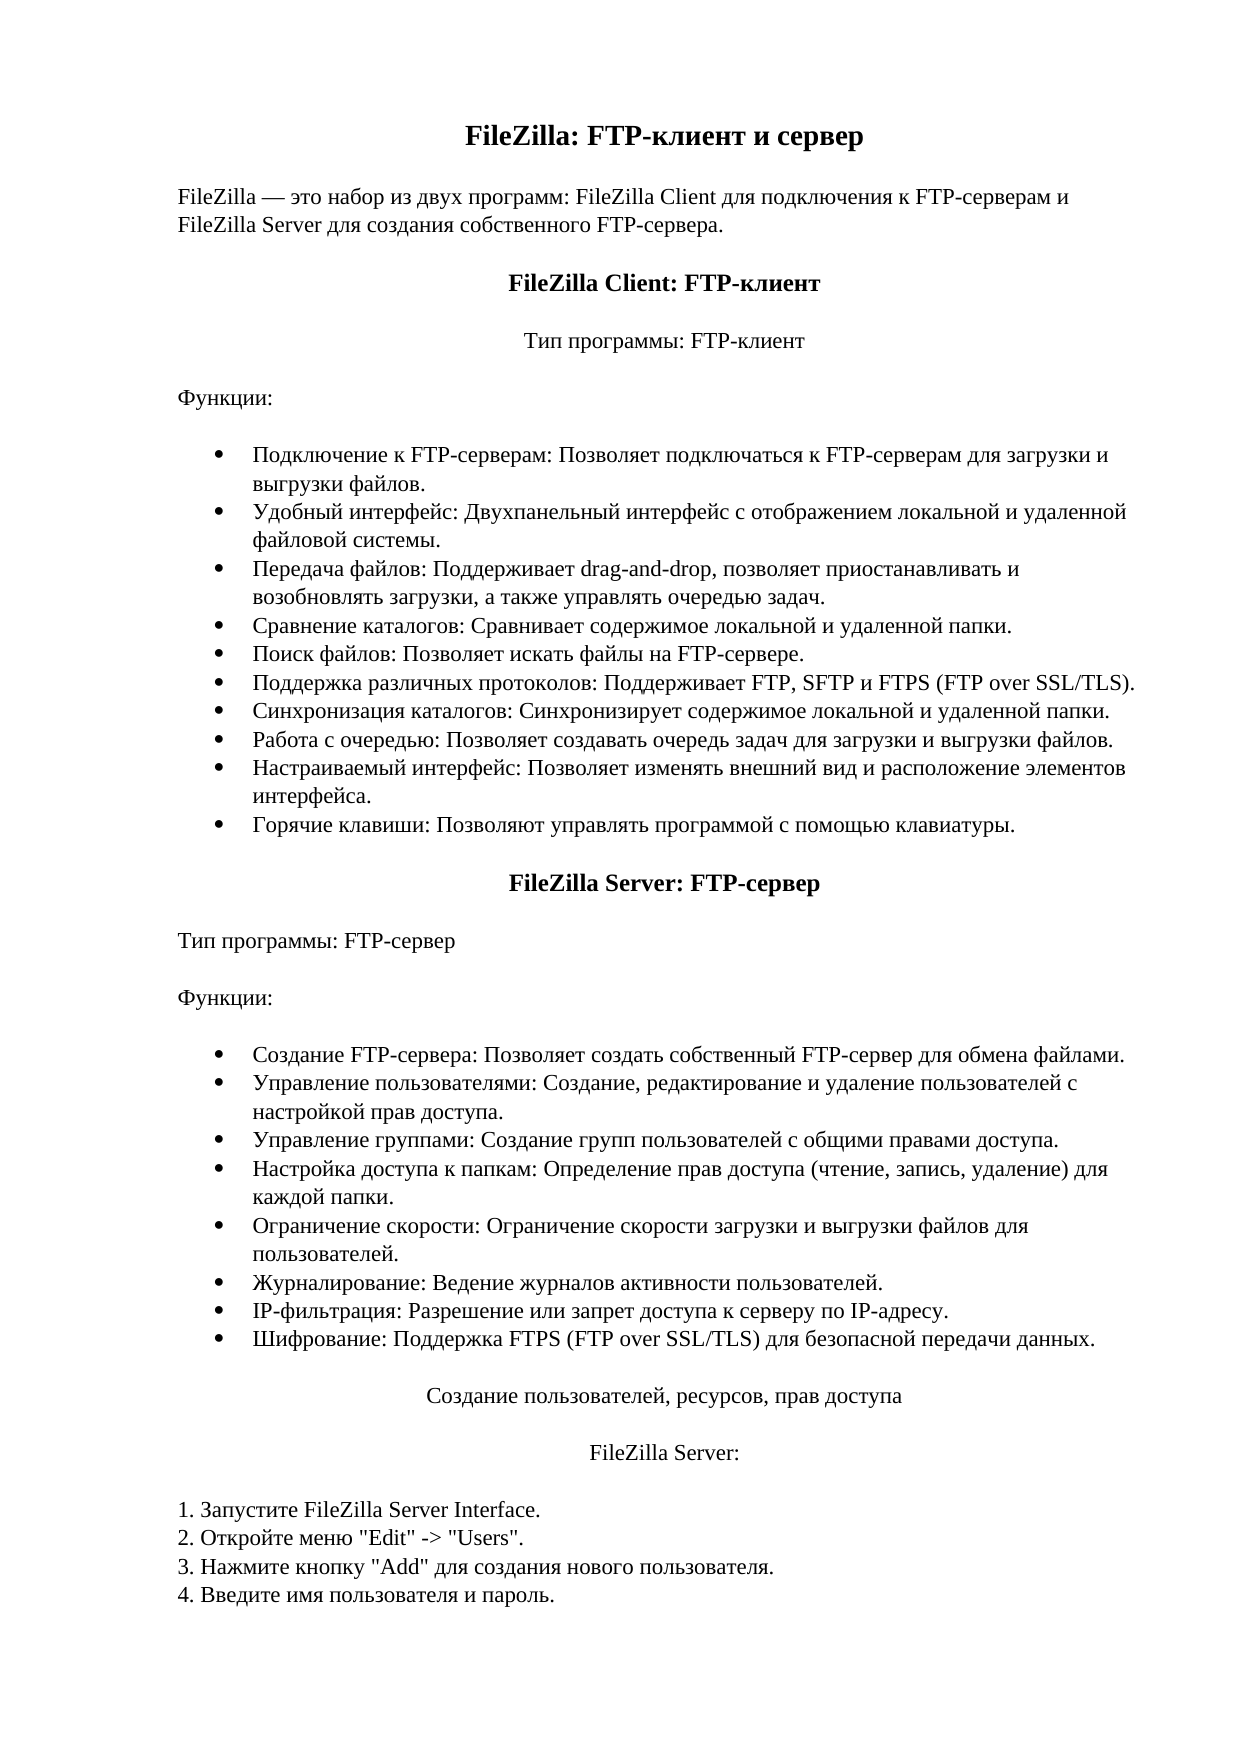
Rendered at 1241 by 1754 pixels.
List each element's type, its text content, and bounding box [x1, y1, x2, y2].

list Сравнение каталогов: Сравнивает содержимое локальной и удаленной папки. [215, 612, 1152, 638]
list Подключение к FTP-серверам: Позволяет подключаться к FTP-серверам для загрузки и выгрузки файлов. [215, 441, 1152, 496]
text Создание пользователей, ресурсов, прав доступа [177, 1382, 1152, 1409]
text FileZilla — это набор из двух программ: FileZilla Client для подключения к FTP-серверам и FileZilla Server для создания собственного FTP-сервера. [177, 183, 1152, 237]
list Управление группами: Создание групп пользователей с общими правами доступа. [215, 1126, 1152, 1153]
list Удобный интерфейс: Двухпанельный интерфейс с отображением локальной и удаленной файловой системы. [215, 498, 1152, 553]
list Передача файлов: Поддерживает drag-and-drop, позволяет приостанавливать и возобновлять загрузки, а также управлять очередью задач. [215, 555, 1152, 610]
list Журналирование: Ведение журналов активности пользователей. [215, 1268, 1152, 1295]
list Настраиваемый интерфейс: Позволяет изменять внешний вид и расположение элементов интерфейса. [215, 754, 1152, 809]
text FileZilla Client: FTP-клиент [177, 268, 1152, 297]
list Шифрование: Поддержка FTPS (FTP over SSL/TLS) для безопасной передачи данных. [215, 1325, 1152, 1352]
list Поиск файлов: Позволяет искать файлы на FTP-сервере. [215, 640, 1152, 667]
text 2. Откройте меню "Edit" -> "Users". [177, 1524, 1152, 1551]
list Настройка доступа к папкам: Определение прав доступа (чтение, запись, удаление) для каждой папки. [215, 1155, 1152, 1209]
text 1. Запустите FileZilla Server Interface. [177, 1496, 1152, 1522]
list Ограничение скорости: Ограничение скорости загрузки и выгрузки файлов для пользователей. [215, 1212, 1152, 1266]
list Создание FTP-сервера: Позволяет создать собственный FTP-сервер для обмена файлами. [215, 1041, 1152, 1067]
text 3. Нажмите кнопку "Add" для создания нового пользователя. [177, 1553, 1152, 1579]
list IP-фильтрация: Разрешение или запрет доступа к серверу по IP-адресу. [215, 1297, 1152, 1323]
text Функции: [177, 384, 1152, 411]
list Синхронизация каталогов: Синхронизирует содержимое локальной и удаленной папки. [215, 697, 1152, 723]
text FileZilla: FTP-клиент и сервер [177, 118, 1152, 152]
text FileZilla Server: [177, 1439, 1152, 1466]
text Функции: [177, 984, 1152, 1011]
text FileZilla Server: FTP-сервер [177, 868, 1152, 897]
list Работа с очередью: Позволяет создавать очередь задач для загрузки и выгрузки файлов. [215, 726, 1152, 752]
list Горячие клавиши: Позволяют управлять программой с помощью клавиатуры. [215, 811, 1152, 837]
text Тип программы: FTP-сервер [177, 927, 1152, 954]
list Поддержка различных протоколов: Поддерживает FTP, SFTP и FTPS (FTP over SSL/TLS). [215, 669, 1152, 695]
text 4. Введите имя пользователя и пароль. [177, 1581, 1152, 1608]
text Тип программы: FTP-клиент [177, 327, 1152, 354]
list Управление пользователями: Создание, редактирование и удаление пользователей с настройкой прав доступа. [215, 1069, 1152, 1124]
